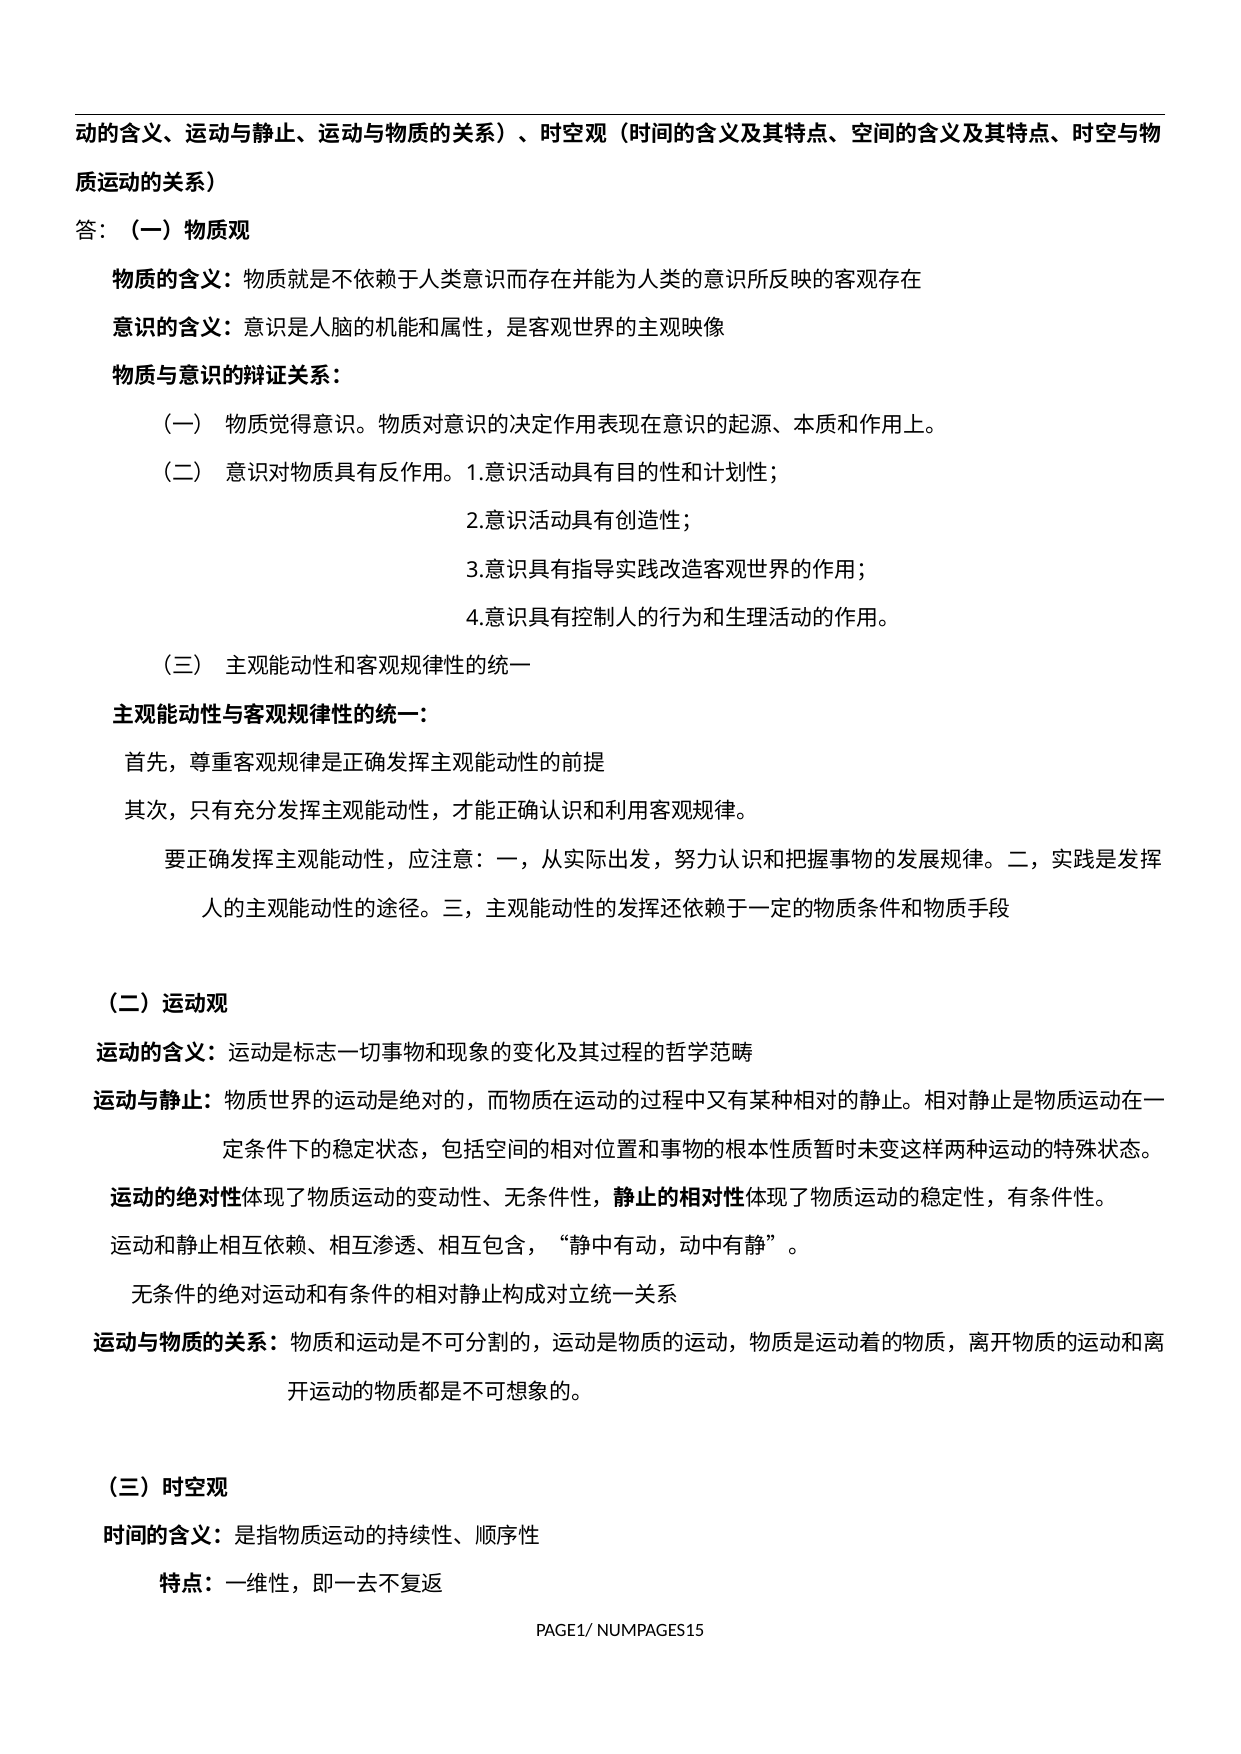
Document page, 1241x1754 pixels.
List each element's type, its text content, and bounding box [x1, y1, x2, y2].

text 答：（一）物质观 [75, 213, 1165, 246]
list 特点：一维性，即一去不复返 [159, 1566, 1165, 1598]
text 运动与静止：物质世界的运动是绝对的，而物质在运动的过程中又有某种相对的静止。相对静止是物质运动在一定条件下的稳定状态，包括空间的相对位置和事物的根本性质暂时未变这样两种运动的特殊状态。 [93, 1083, 1165, 1164]
list 意识对物质具有反作用。1.意识活动具有目的性和计划性； [150, 455, 1165, 487]
list 主观能动性与客观规律性的统一： [112, 696, 1165, 729]
list 物质的含义：物质就是不依赖于人类意识而存在并能为人类的意识所反映的客观存在 [112, 261, 1165, 294]
list 意识的含义：意识是人脑的机能和属性，是客观世界的主观映像 [112, 310, 1165, 342]
list 主观能动性和客观规律性的统一 [150, 648, 1165, 681]
list 首先，尊重客观规律是正确发挥主观能动性的前提 [112, 745, 1165, 777]
list 物质与意识的辩证关系： [112, 358, 1165, 391]
list 要正确发挥主观能动性，应注意：一，从实际出发，努力认识和把握事物的发展规律。二，实践是发挥人的主观能动性的途径。三，主观能动性的发挥还依赖于一定的物质条件和物质手段 [103, 841, 1165, 923]
text 运动的含义：运动是标志一切事物和现象的变化及其过程的哲学范畴 [75, 1034, 1165, 1067]
list 其次，只有充分发挥主观能动性，才能正确认识和利用客观规律。 [112, 793, 1165, 826]
text 运动与物质的关系：物质和运动是不可分割的，运动是物质的运动，物质是运动着的物质，离开物质的运动和离开运动的物质都是不可想象的。 [93, 1325, 1165, 1406]
text 无条件的绝对运动和有条件的相对静止构成对立统一关系 [131, 1276, 1165, 1309]
list 4.意识具有控制人的行为和生理活动的作用。 [225, 600, 1165, 632]
list 3.意识具有指导实践改造客观世界的作用； [225, 551, 1165, 584]
list 物质觉得意识。物质对意识的决定作用表现在意识的起源、本质和作用上。 [150, 406, 1165, 439]
text 运动和静止相互依赖、相互渗透、相互包含，“静中有动，动中有静”。 [93, 1228, 1165, 1261]
list 时间的含义：是指物质运动的持续性、顺序性 [103, 1517, 1165, 1550]
text （三）时空观 [75, 1469, 1165, 1502]
text （二）运动观 [75, 986, 1165, 1018]
text 运动的绝对性体现了物质运动的变动性、无条件性，静止的相对性体现了物质运动的稳定性，有条件性。 [93, 1180, 1165, 1212]
list 2.意识活动具有创造性； [225, 503, 1165, 536]
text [75, 116, 1165, 197]
